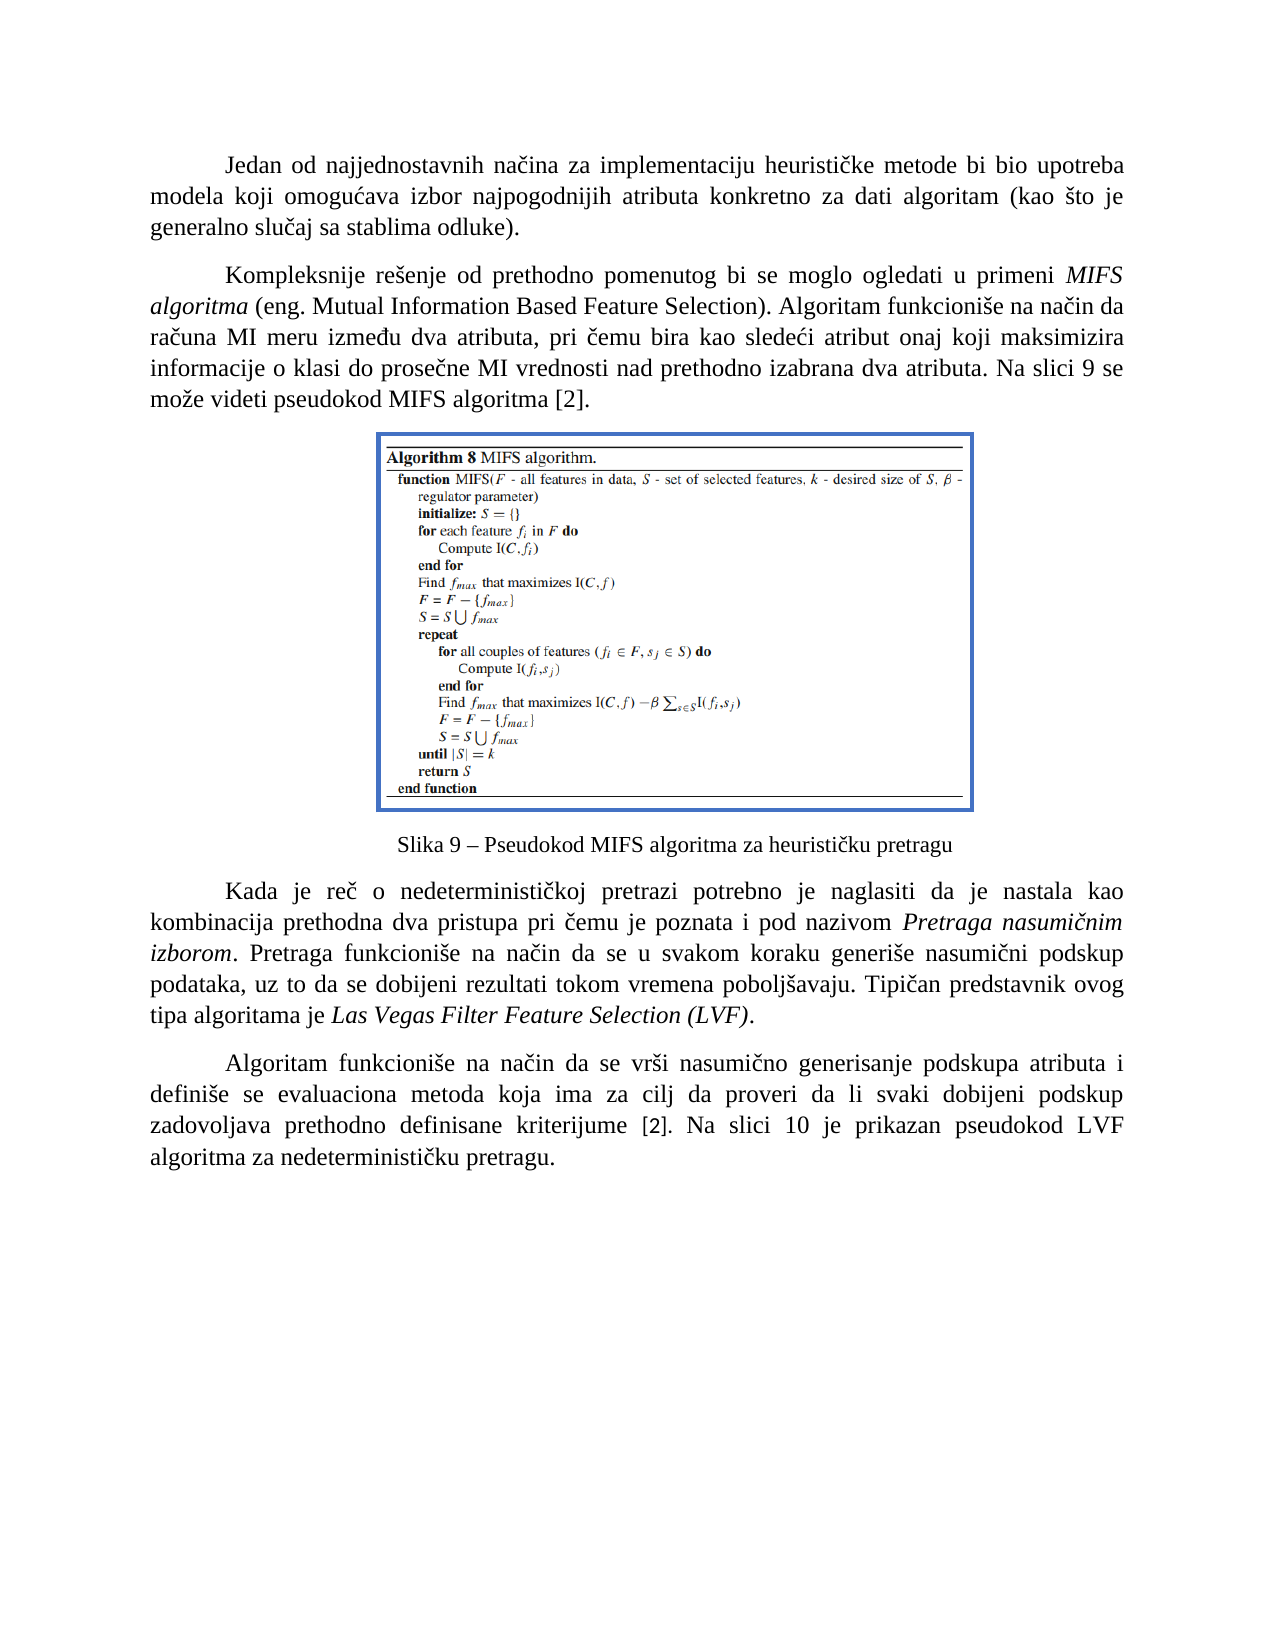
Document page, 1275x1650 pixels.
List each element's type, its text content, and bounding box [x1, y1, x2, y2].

text Kada je reč o nedeterminističkoj pretrazi potrebno je naglasiti da je nastala kao kombinacija prethodna dva pristupa pri čemu je poznata i pod nazivom Pretraga nasumičnim izborom. Pretraga funkcioniše na način da se u svakom koraku generiše nasumični podskup podataka, uz to da se dobijeni rezultati tokom vremena poboljšavaju. Tipičan predstavnik ovog tipa algoritama je Las Vegas Filter Feature Selection (LVF). [150, 876, 1125, 1029]
text Slika 9 – Pseudokod MIFS algoritma za heurističku pretragu [150, 831, 1125, 858]
picture [381, 436, 970, 808]
text Algoritam funkcioniše na način da se vrši nasumično generisanje podskupa atributa i definiše se evaluaciona metoda koja ima za cilj da proveri da li svaki dobijeni podskup zadovoljava prethodno definisane kriterijume [2]. Na slici 10 je prikazan pseudokod LVF algoritma za nedeterminističku pretragu. [150, 1048, 1125, 1170]
text Jedan od najjednostavnih načina za implementaciju heurističke metode bi bio upotreba modela koji omogućava izbor najpogodnijih atributa konkretno za dati algoritam (kao što je generalno slučaj sa stablima odluke). [150, 150, 1125, 241]
text Kompleksnije rešenje od prethodno pomenutog bi se moglo ogledati u primeni MIFS algoritma (eng. Mutual Information Based Feature Selection). Algoritam funkcioniše na način da računa MI meru između dva atributa, pri čemu bira kao sledeći atribut onaj koji maksimizira informacije o klasi do prosečne MI vrednosti nad prethodno izabrana dva atributa. Na slici 9 se može videti pseudokod MIFS algoritma [2]. [150, 260, 1125, 413]
